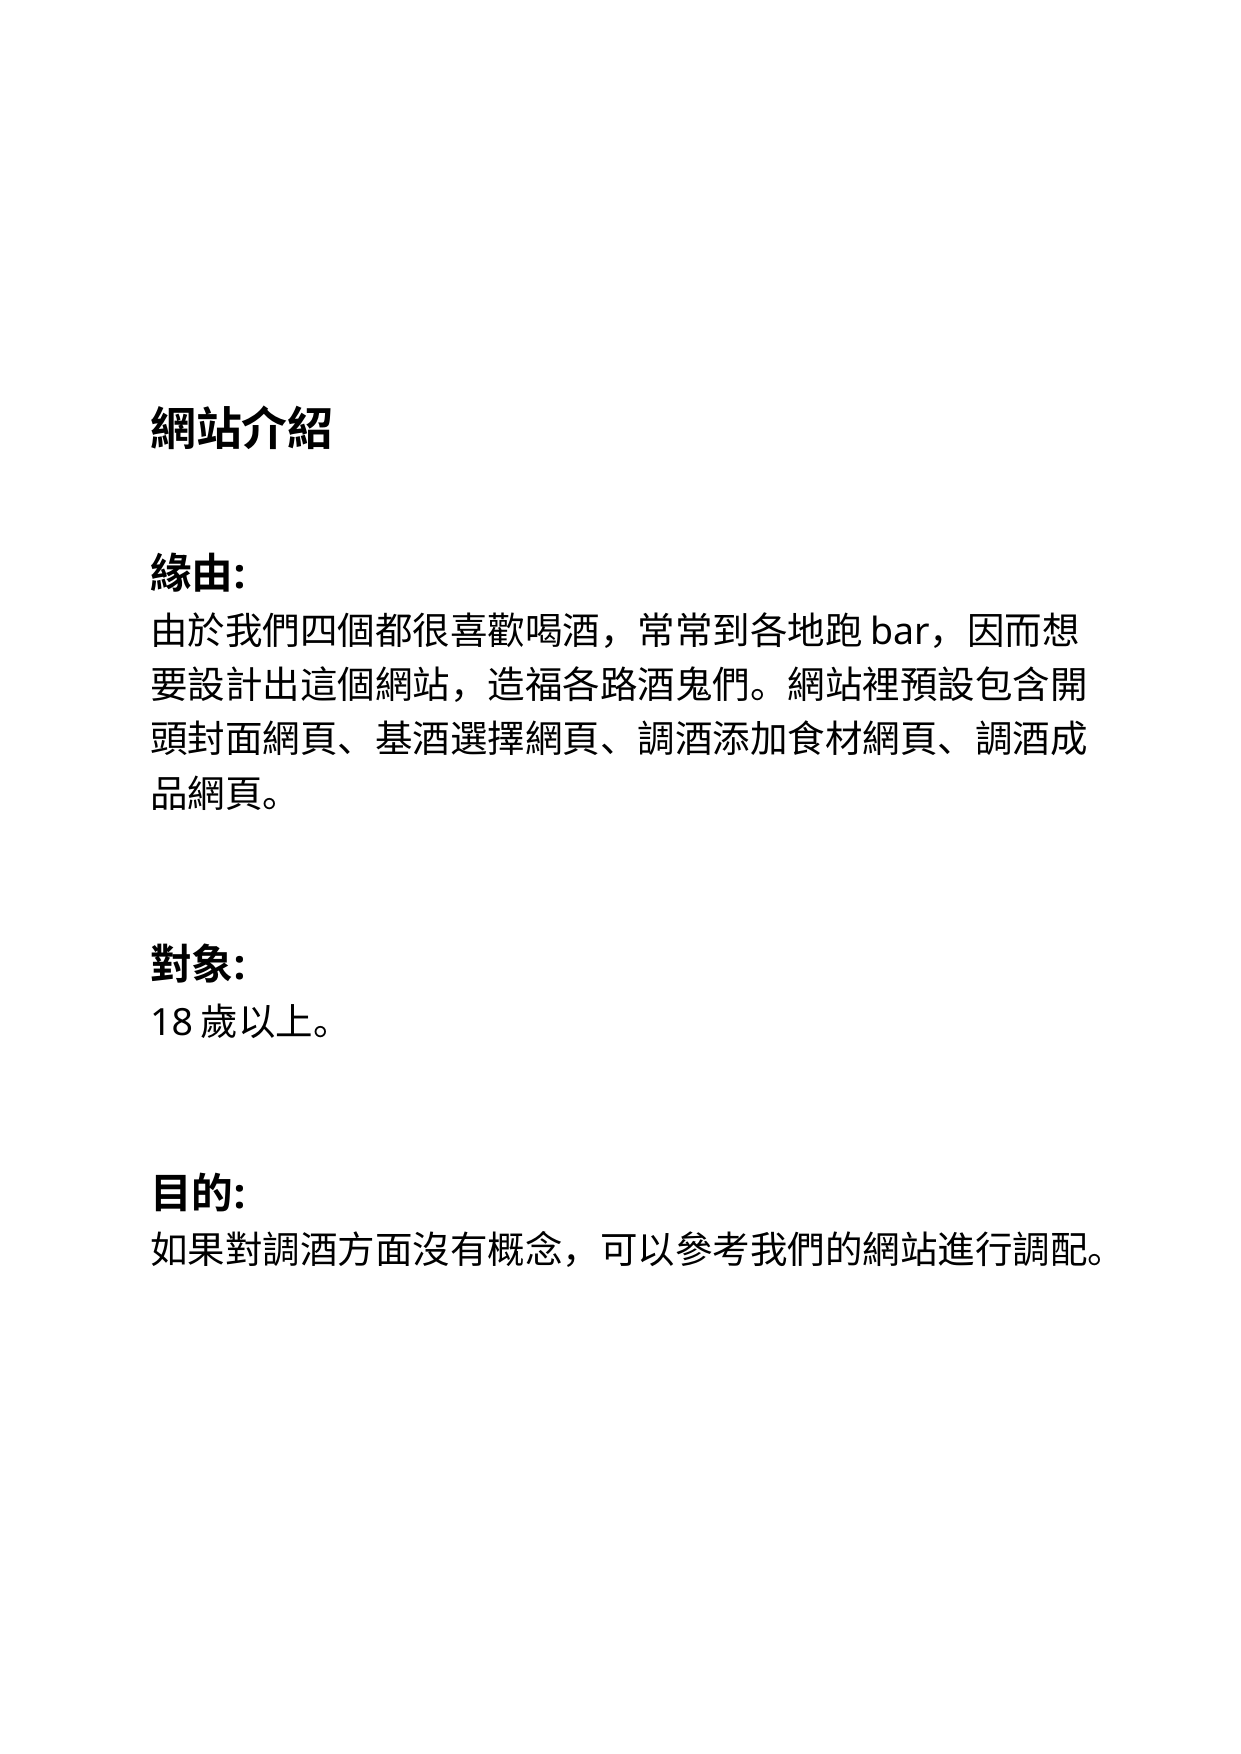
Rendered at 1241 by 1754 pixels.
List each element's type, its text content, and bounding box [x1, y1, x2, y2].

text 如果對調酒方面沒有概念，可以參考我們的網站進行調配。 [150, 1220, 1090, 1274]
text 緣由: [150, 540, 1090, 601]
text 目的: [150, 1160, 1090, 1220]
text 對象: [150, 931, 1090, 992]
text 網站介紹 [150, 392, 1090, 458]
text 18歲以上。 [150, 992, 1090, 1046]
text 由於我們四個都很喜歡喝酒，常常到各地跑bar，因而想要設計出這個網站，造福各路酒鬼們。網站裡預設包含開頭封面網頁、基酒選擇網頁、調酒添加食材網頁、調酒成品網頁。 [150, 601, 1090, 818]
